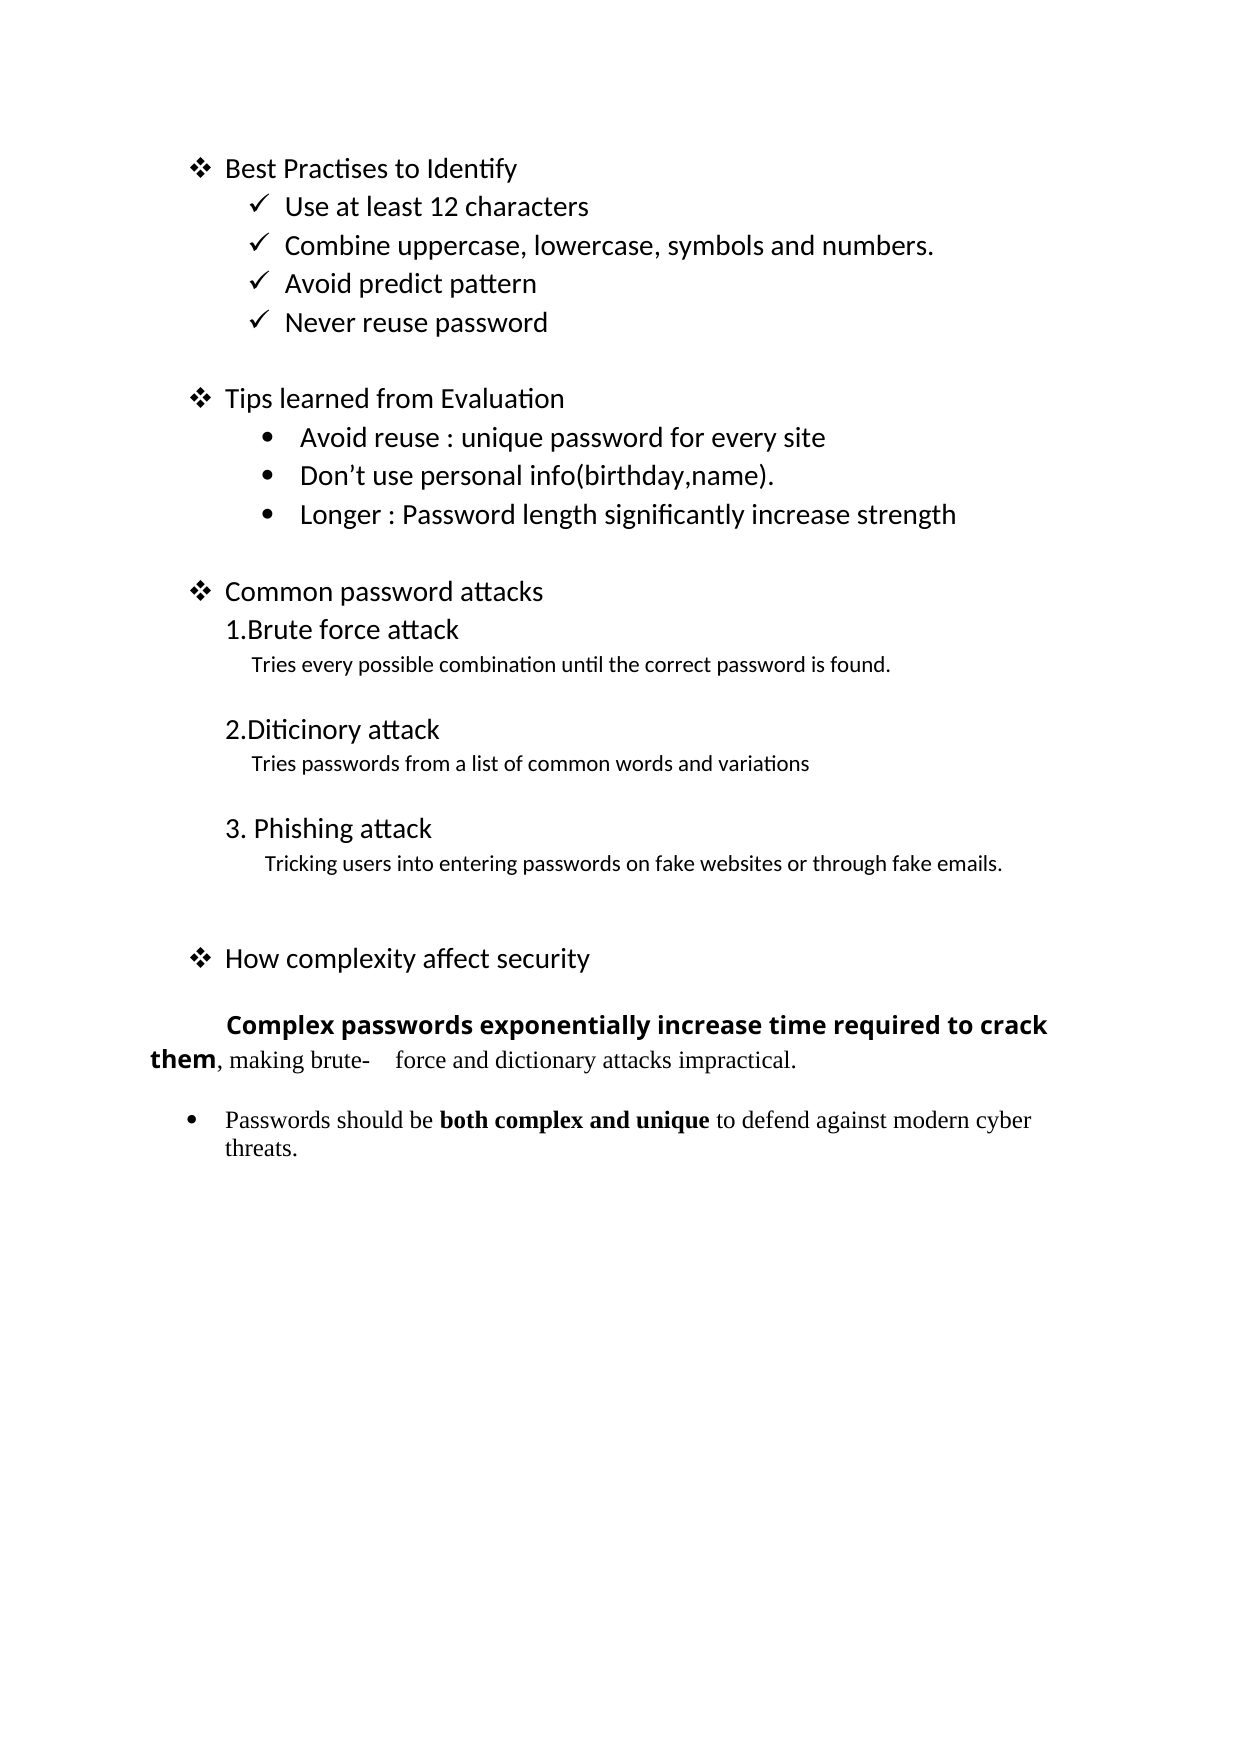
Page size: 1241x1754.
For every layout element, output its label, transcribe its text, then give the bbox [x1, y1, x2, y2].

list Combine uppercase, lowercase, symbols and numbers. [247, 227, 1090, 262]
list Avoid predict pattern [247, 265, 1090, 301]
list Don’t use personal info(birthday,name). [262, 457, 1090, 493]
list Use at least 12 characters [247, 188, 1090, 224]
text  Complex passwords exponentially increase time required to crack them, making brute- force and dictionary attacks impractical. [150, 1007, 1090, 1076]
list Avoid reuse : unique password for every site [262, 419, 1090, 455]
list How complexity affect security [187, 940, 1090, 976]
list Passwords should be both complex and unique to defend against modern cyber threats. [187, 1105, 1090, 1162]
list 3. Phishing attack [225, 810, 1090, 846]
list Tips learned from Evaluation [187, 381, 1090, 416]
list 1.Brute force attack [225, 611, 1090, 647]
list Common password attacks [187, 573, 1090, 608]
list Longer : Password length significantly increase strength [262, 496, 1090, 532]
list 2.Diticinory attack [225, 711, 1090, 746]
list Never reuse password [247, 304, 1090, 339]
list Best Practises to Identify [187, 150, 1090, 186]
list Tries every possible combination until the correct password is found. [225, 650, 1090, 678]
list Tricking users into entering passwords on fake websites or through fake emails. [225, 849, 1090, 877]
list Tries passwords from a list of common words and variations [225, 749, 1090, 777]
